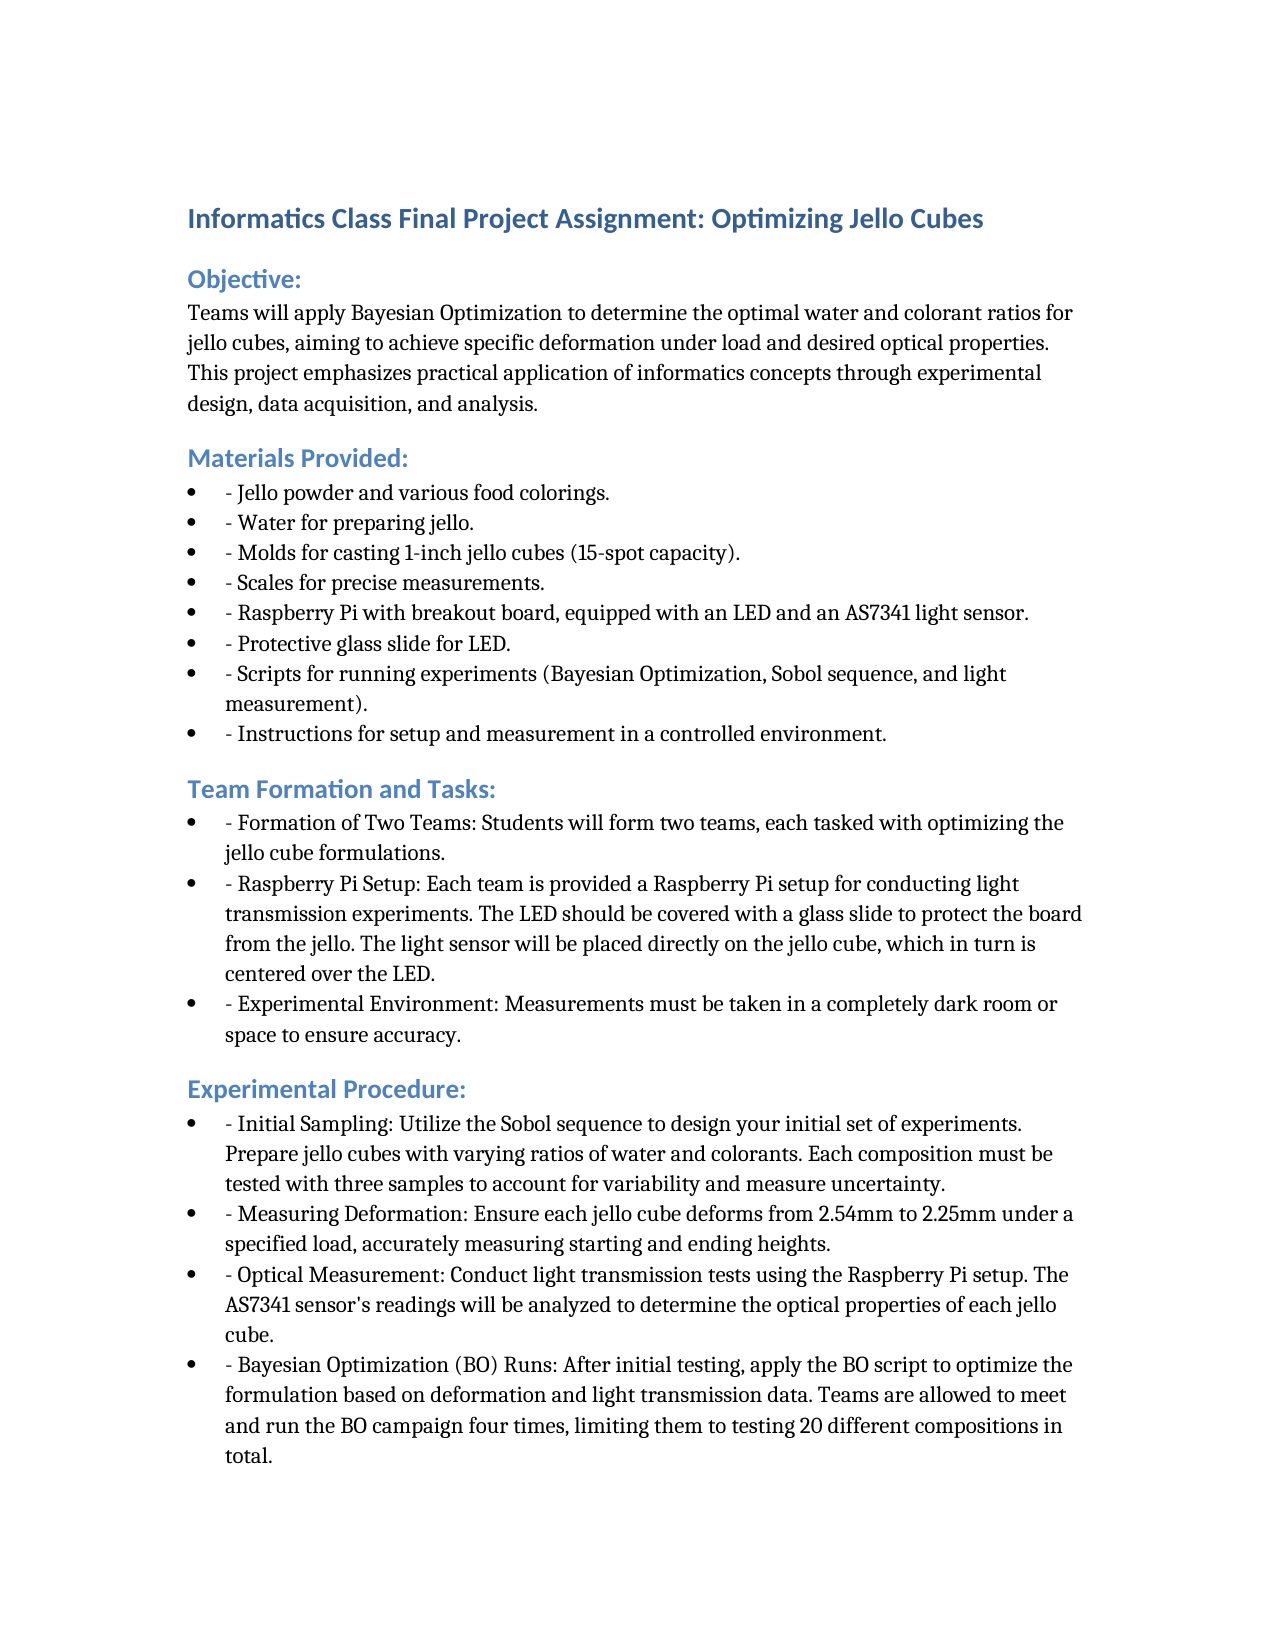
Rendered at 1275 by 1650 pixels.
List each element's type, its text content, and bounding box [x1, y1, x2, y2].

list - Measuring Deformation: Ensure each jello cube deforms from 2.54mm to 2.25mm under a specified load, accurately measuring starting and ending heights. [187, 1201, 1087, 1257]
list - Scales for precise measurements. [187, 570, 1087, 596]
list - Raspberry Pi Setup: Each team is provided a Raspberry Pi setup for conducting light transmission experiments. The LED should be covered with a glass slide to protect the board from the jello. The light sensor will be placed directly on the jello cube, which in turn is centered over the LED. [187, 870, 1087, 987]
subtitle Informatics Class Final Project Assignment: Optimizing Jello Cubes [187, 200, 1087, 236]
list - Water for preparing jello. [187, 509, 1087, 536]
text Teams will apply Bayesian Optimization to determine the optimal water and colorant ratios for jello cubes, aiming to achieve specific deformation under load and desired optical properties. This project emphasizes practical application of informatics concepts through experimental design, data acquisition, and analysis. [187, 300, 1087, 417]
list - Formation of Two Teams: Students will form two teams, each tasked with optimizing the jello cube formulations. [187, 810, 1087, 866]
list - Initial Sampling: Utilize the Sobol sequence to design your initial set of experiments. Prepare jello cubes with varying ratios of water and colorants. Each composition must be tested with three samples to account for variability and measure uncertainty. [187, 1110, 1087, 1197]
list - Molds for casting 1-inch jello cubes (15-spot capacity). [187, 540, 1087, 566]
list - Jello powder and various food colorings. [187, 479, 1087, 506]
list - Raspberry Pi with breakout board, equipped with an LED and an AS7341 light sensor. [187, 600, 1087, 626]
subtitle Experimental Procedure: [187, 1072, 1087, 1105]
subtitle Objective: [187, 262, 1087, 295]
list - Optical Measurement: Conduct light transmission tests using the Raspberry Pi setup. The AS7341 sensor's readings will be analyzed to determine the optical properties of each jello cube. [187, 1261, 1087, 1348]
list - Scripts for running experiments (Bayesian Optimization, Sobol sequence, and light measurement). [187, 661, 1087, 717]
list - Protective glass slide for LED. [187, 630, 1087, 657]
list - Experimental Environment: Measurements must be taken in a completely dark room or space to ensure accuracy. [187, 991, 1087, 1048]
subtitle Team Formation and Tasks: [187, 772, 1087, 805]
list - Instructions for setup and measurement in a controlled environment. [187, 721, 1087, 747]
subtitle Materials Provided: [187, 441, 1087, 474]
list - Bayesian Optimization (BO) Runs: After initial testing, apply the BO script to optimize the formulation based on deformation and light transmission data. Teams are allowed to meet and run the BO campaign four times, limiting them to testing 20 different compositions in total. [187, 1352, 1087, 1469]
